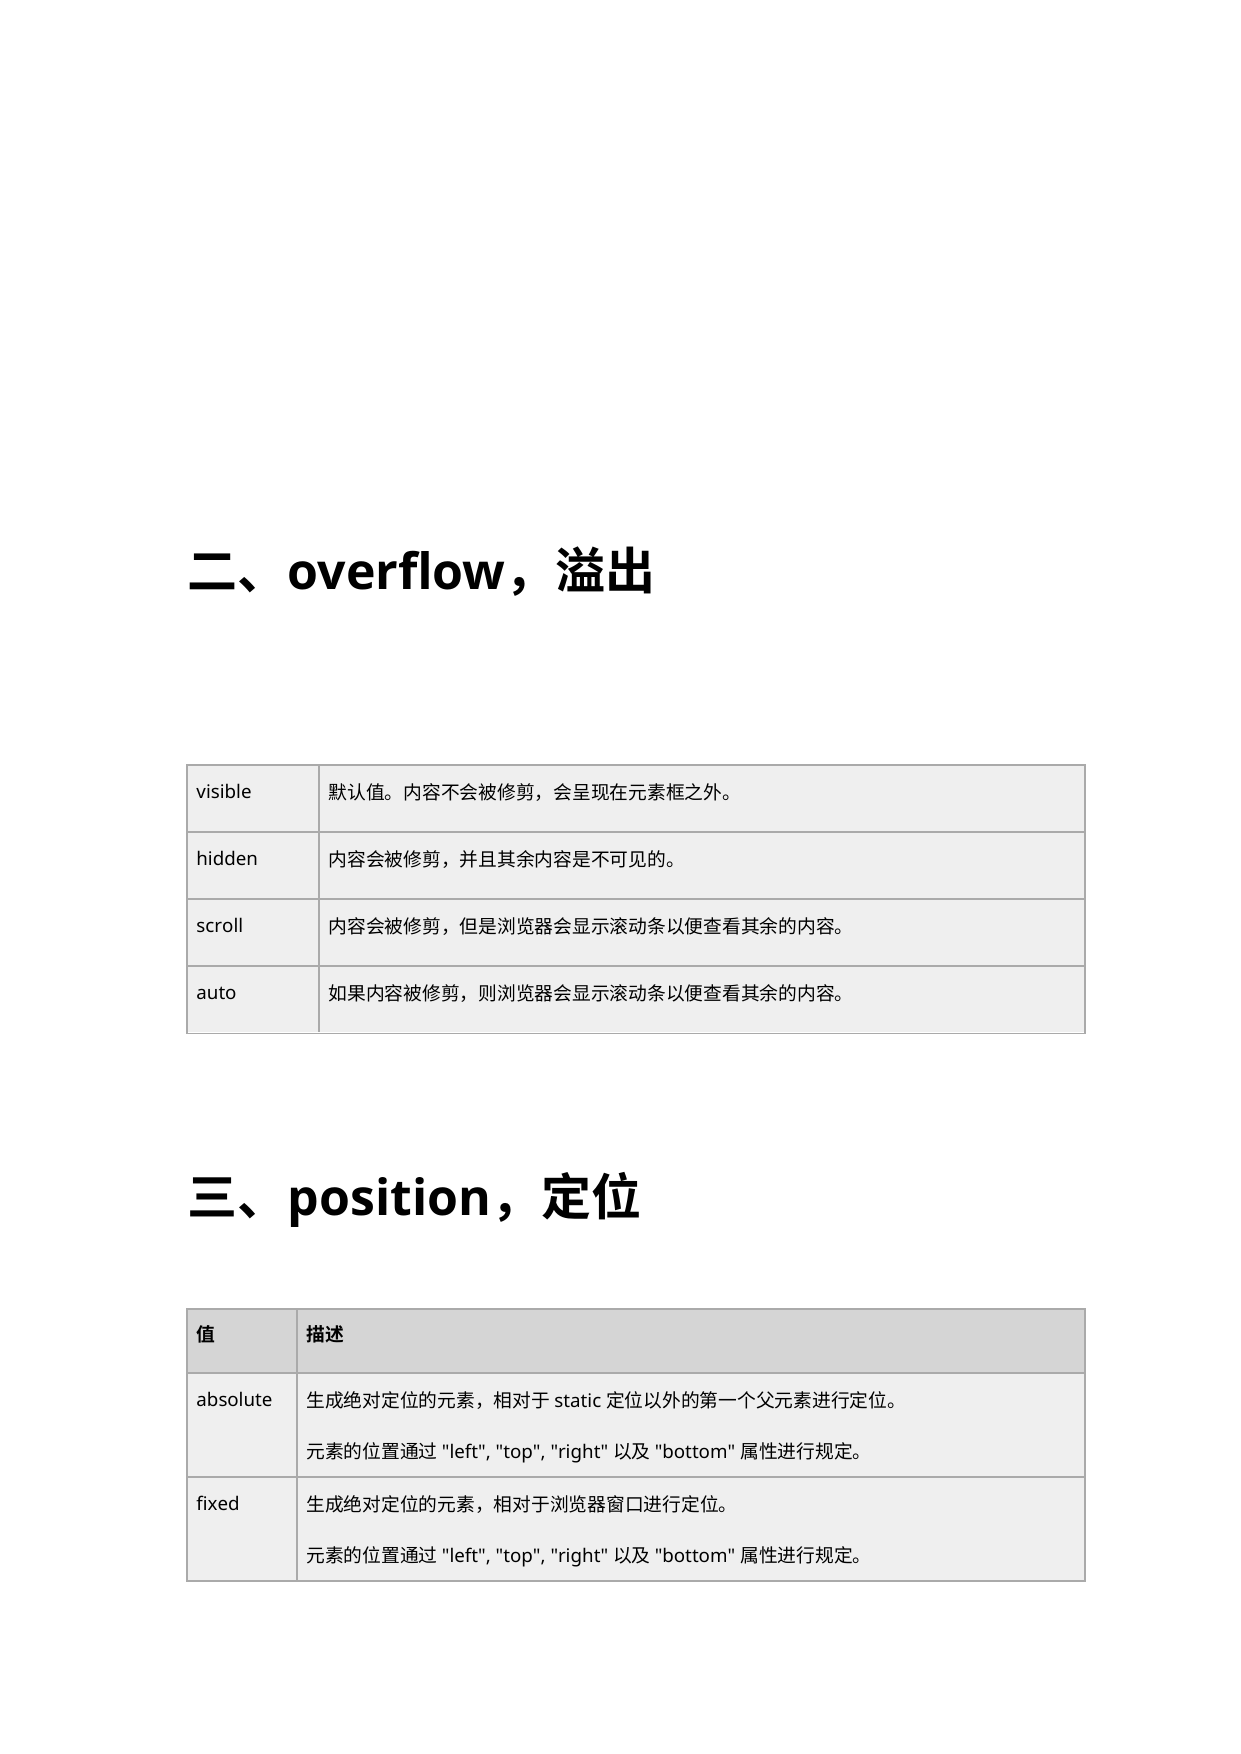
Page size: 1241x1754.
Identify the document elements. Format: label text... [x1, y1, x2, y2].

table_cell 内容会被修剪，但是浏览器会显示滚动条以便查看其余的内容。 [320, 900, 1084, 965]
table_cell hidden [188, 833, 318, 898]
table_cell 内容会被修剪，并且其余内容是不可见的。 [320, 833, 1084, 898]
subtitle position，定位 [187, 1145, 1053, 1243]
table_cell 生成绝对定位的元素，相对于浏览器窗口进行定位。 元素的位置通过 "left", "top", "right" 以及 "bottom" 属性进行规定。 [298, 1478, 1084, 1580]
subtitle overflow，溢出 [187, 519, 1053, 617]
table_cell 生成绝对定位的元素，相对于 static 定位以外的第一个父元素进行定位。 元素的位置通过 "left", "top", "right" 以及 "bottom" 属性进行规定。 [298, 1374, 1084, 1476]
table_cell absolute [188, 1374, 296, 1476]
table_header 描述 [298, 1310, 1084, 1372]
table_header 默认值。内容不会被修剪，会呈现在元素框之外。 [320, 766, 1084, 831]
table_header visible [188, 766, 318, 831]
table_cell fixed [188, 1478, 296, 1580]
table_cell scroll [188, 900, 318, 965]
table_header 值 [188, 1310, 296, 1372]
table_cell auto [188, 967, 318, 1032]
table_cell 如果内容被修剪，则浏览器会显示滚动条以便查看其余的内容。 [320, 967, 1084, 1032]
